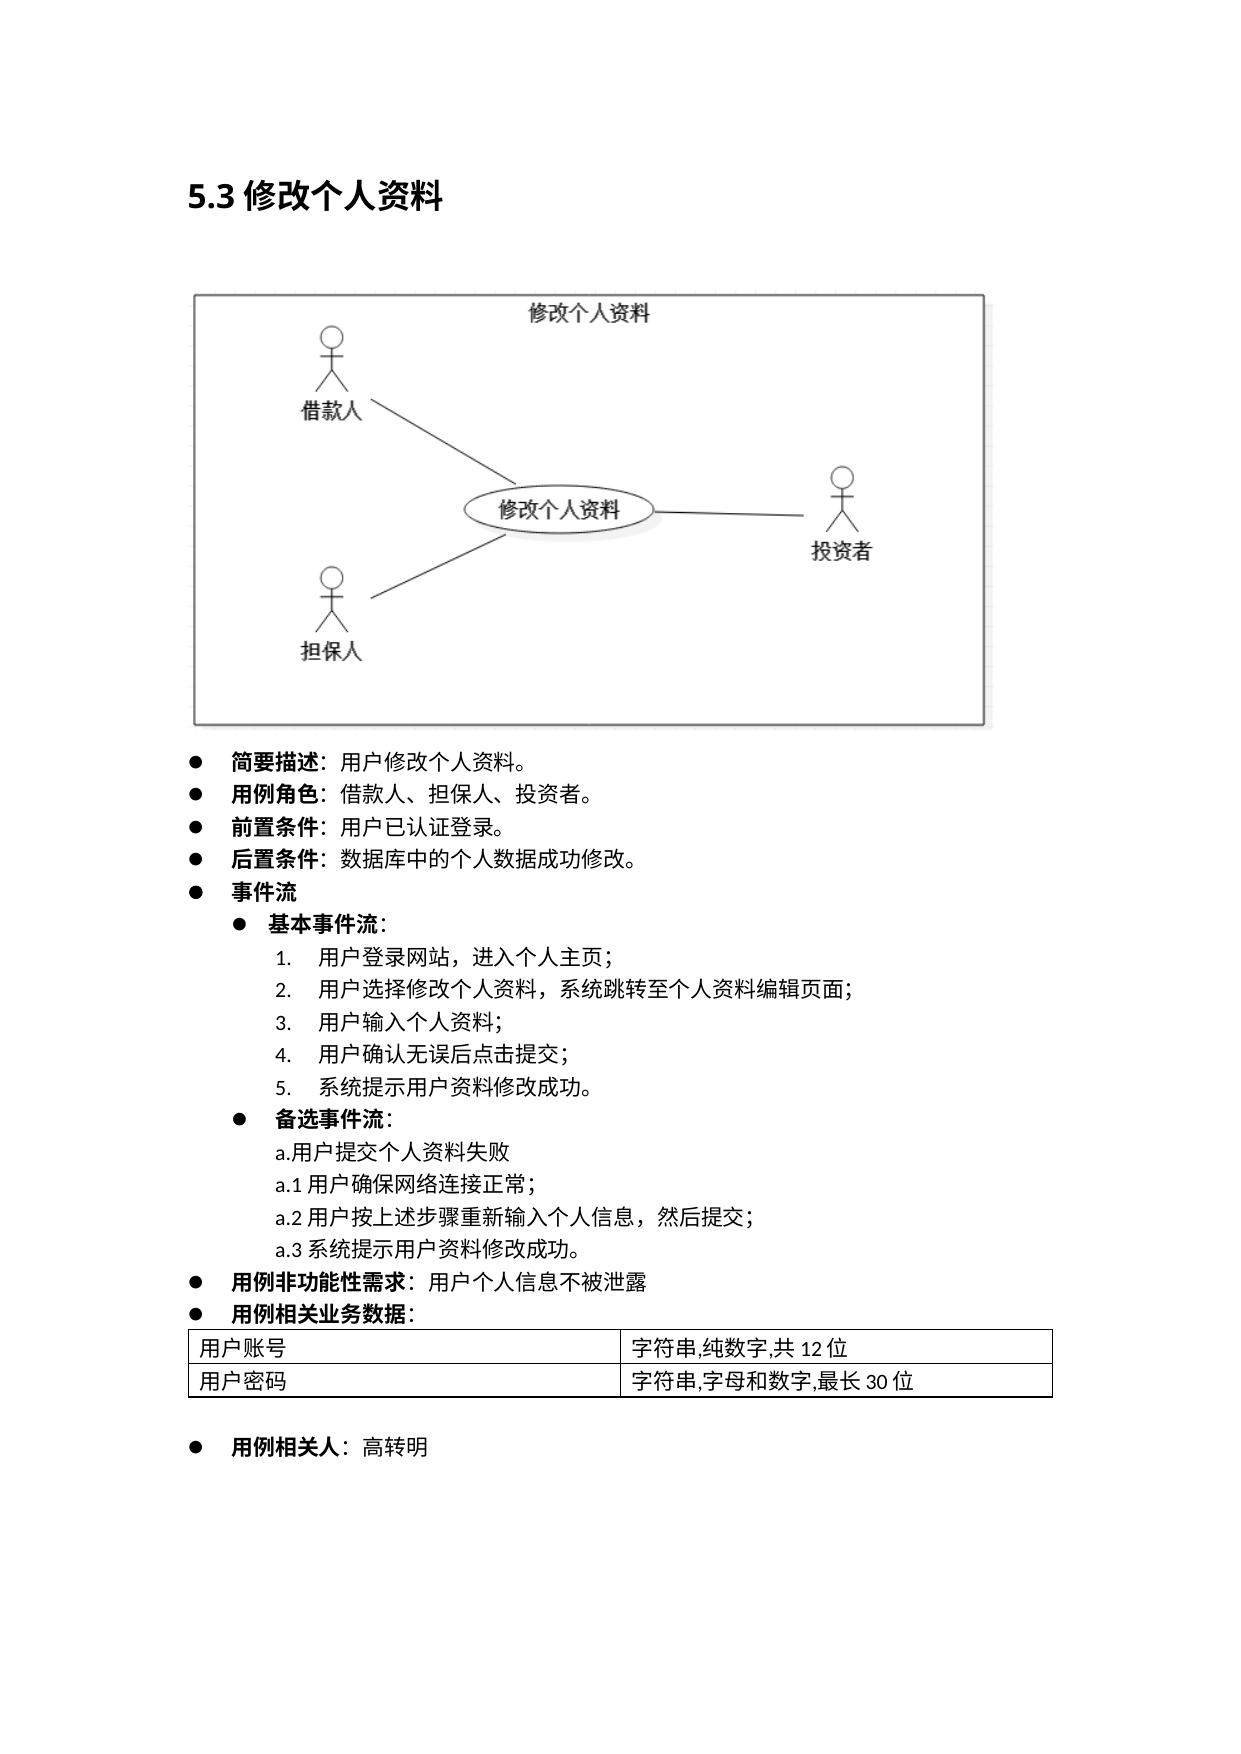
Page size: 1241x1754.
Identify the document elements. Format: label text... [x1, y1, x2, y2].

text a.用户提交个人资料失败 [231, 1134, 1053, 1167]
text 4. 用户确认无误后点击提交； [231, 1037, 1053, 1069]
list 基本事件流： [231, 907, 1053, 939]
list 用例非功能性需求：用户个人信息不被泄露 [187, 1264, 1053, 1297]
list 用例相关人：高转明 [187, 1430, 1053, 1462]
text 2. 用户选择修改个人资料，系统跳转至个人资料编辑页面； [231, 972, 1053, 1004]
text a.2 用户按上述步骤重新输入个人信息，然后提交； [231, 1199, 1053, 1232]
list 事件流 [187, 874, 1053, 907]
list 前置条件：用户已认证登录。 [187, 809, 1053, 842]
table_header 用户账号 [189, 1330, 620, 1363]
list 后置条件：数据库中的个人数据成功修改。 [187, 842, 1053, 874]
list 简要描述：用户修改个人资料。 [187, 744, 1053, 777]
text a.1 用户确保网络连接正常； [231, 1167, 1053, 1199]
text 5. 系统提示用户资料修改成功。 [231, 1069, 1053, 1102]
text 3. 用户输入个人资料； [231, 1004, 1053, 1037]
table_cell 用户密码 [189, 1364, 620, 1396]
subtitle 5.3 修改个人资料 [187, 162, 1053, 227]
text 1. 用户登录网站，进入个人主页； [187, 939, 1053, 972]
list 用例相关业务数据： [187, 1297, 1053, 1329]
list 备选事件流： [231, 1102, 1053, 1134]
table_cell 字符串,字母和数字,最长30位 [621, 1364, 1052, 1396]
list 用例角色：借款人、担保人、投资者。 [187, 777, 1053, 809]
picture [187, 289, 994, 730]
table_header 字符串,纯数字,共12位 [621, 1330, 1052, 1363]
text a.3 系统提示用户资料修改成功。 [231, 1232, 1053, 1264]
